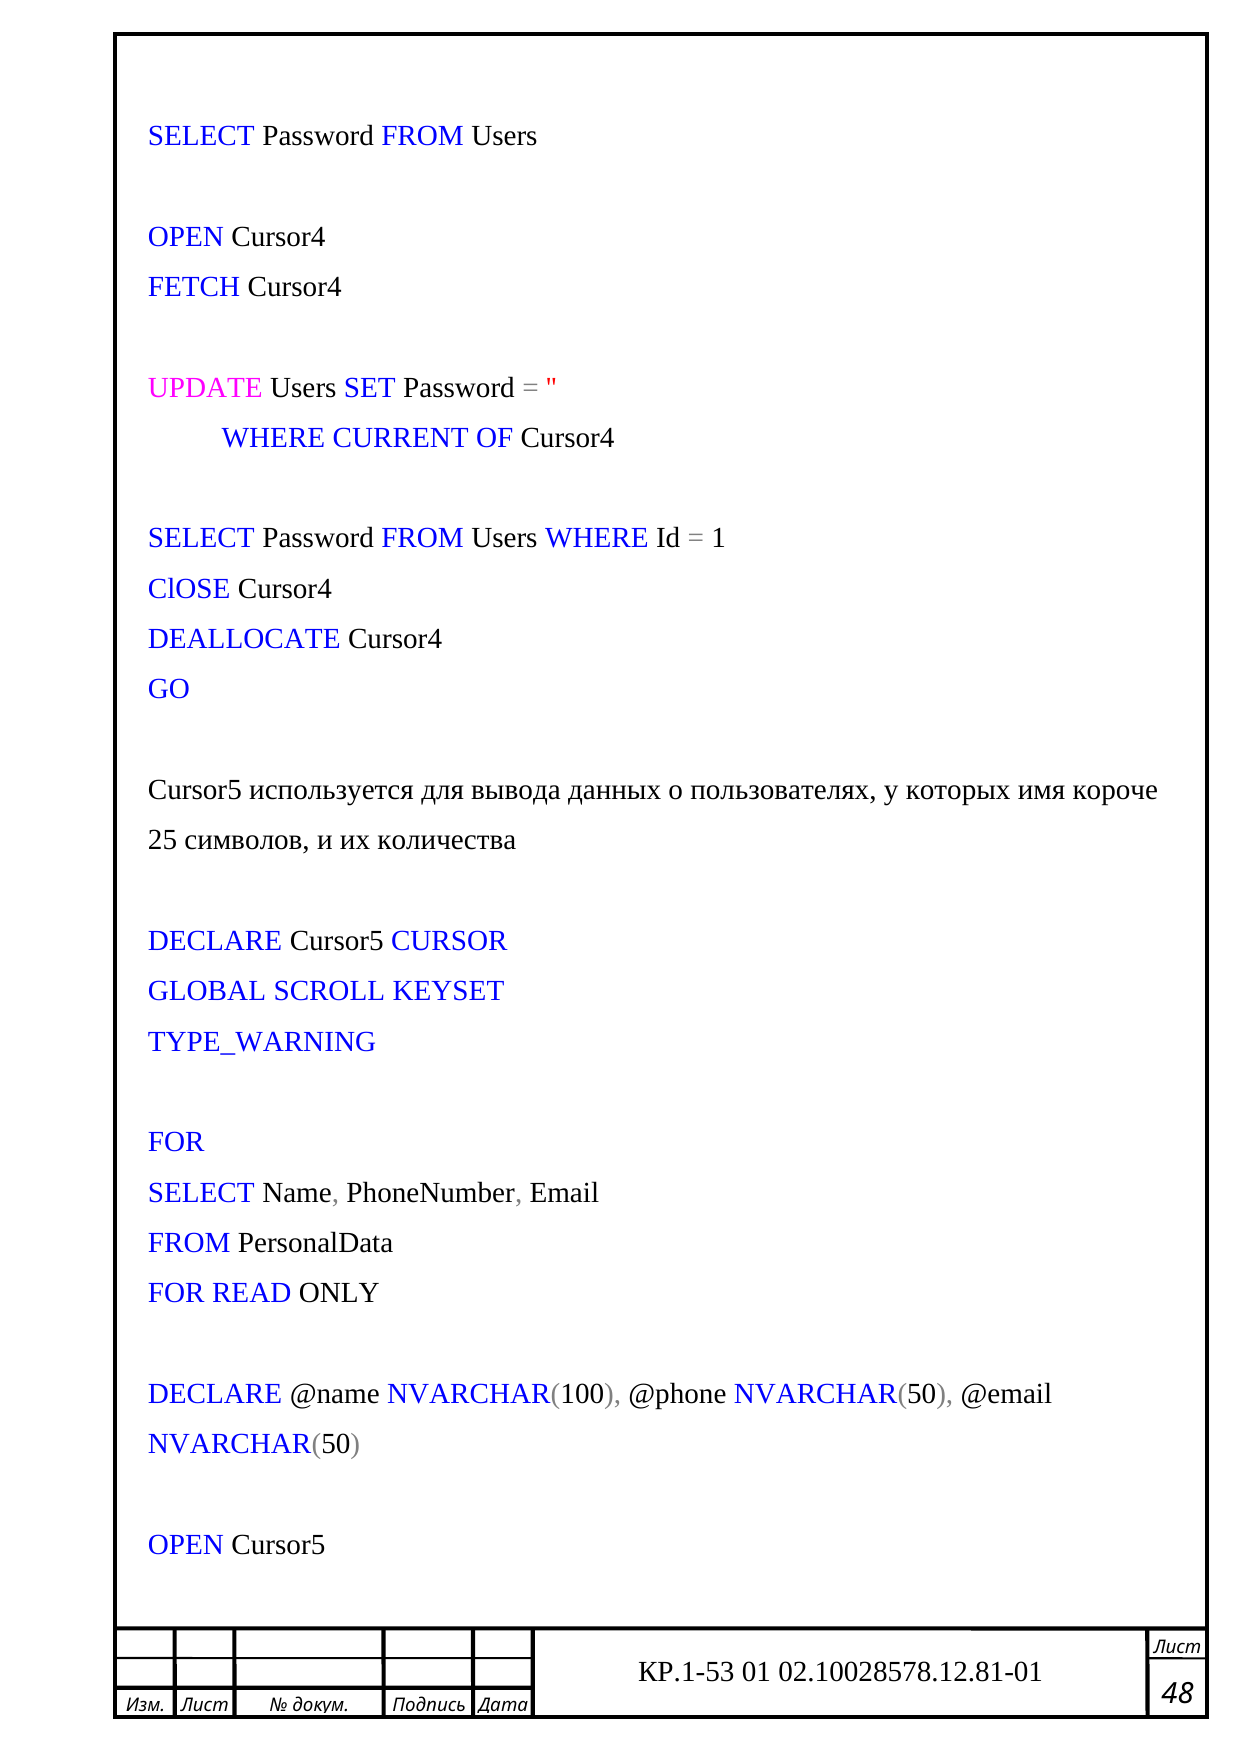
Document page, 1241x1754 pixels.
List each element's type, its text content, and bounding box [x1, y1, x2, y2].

text UPDATE Users SET Password = '' [148, 370, 1181, 403]
text SELECT Password FROM Users WHERE Id = 1 [148, 521, 1181, 554]
text GLOBAL SCROLL KEYSET [148, 973, 1181, 1007]
text SELECT Name, PhoneNumber, Email [148, 1175, 1181, 1208]
text TYPE_WARNING [148, 1024, 1181, 1057]
text SELECT Password FROM Users [148, 118, 1181, 152]
text GO [148, 672, 1181, 705]
text DECLARE @name NVARCHAR(100), @phone NVARCHAR(50), @email NVARCHAR(50) [148, 1376, 1181, 1460]
text ClOSE Cursor4 [148, 571, 1181, 604]
text WHERE CURRENT OF Cursor4 [148, 420, 1181, 453]
text Cursor5 используется для вывода данных о пользователях, у которых имя короче 25 символов, и их количества [148, 772, 1181, 856]
text OPEN Cursor5 [148, 1527, 1181, 1560]
text FETCH Cursor4 [148, 269, 1181, 303]
text DECLARE Cursor5 CURSOR [148, 923, 1181, 957]
text FROM PersonalData [148, 1225, 1181, 1258]
text OPEN Cursor4 [148, 219, 1181, 252]
text FOR [148, 1124, 1181, 1158]
text FOR READ ONLY [148, 1275, 1181, 1309]
text DEALLOCATE Cursor4 [148, 621, 1181, 655]
